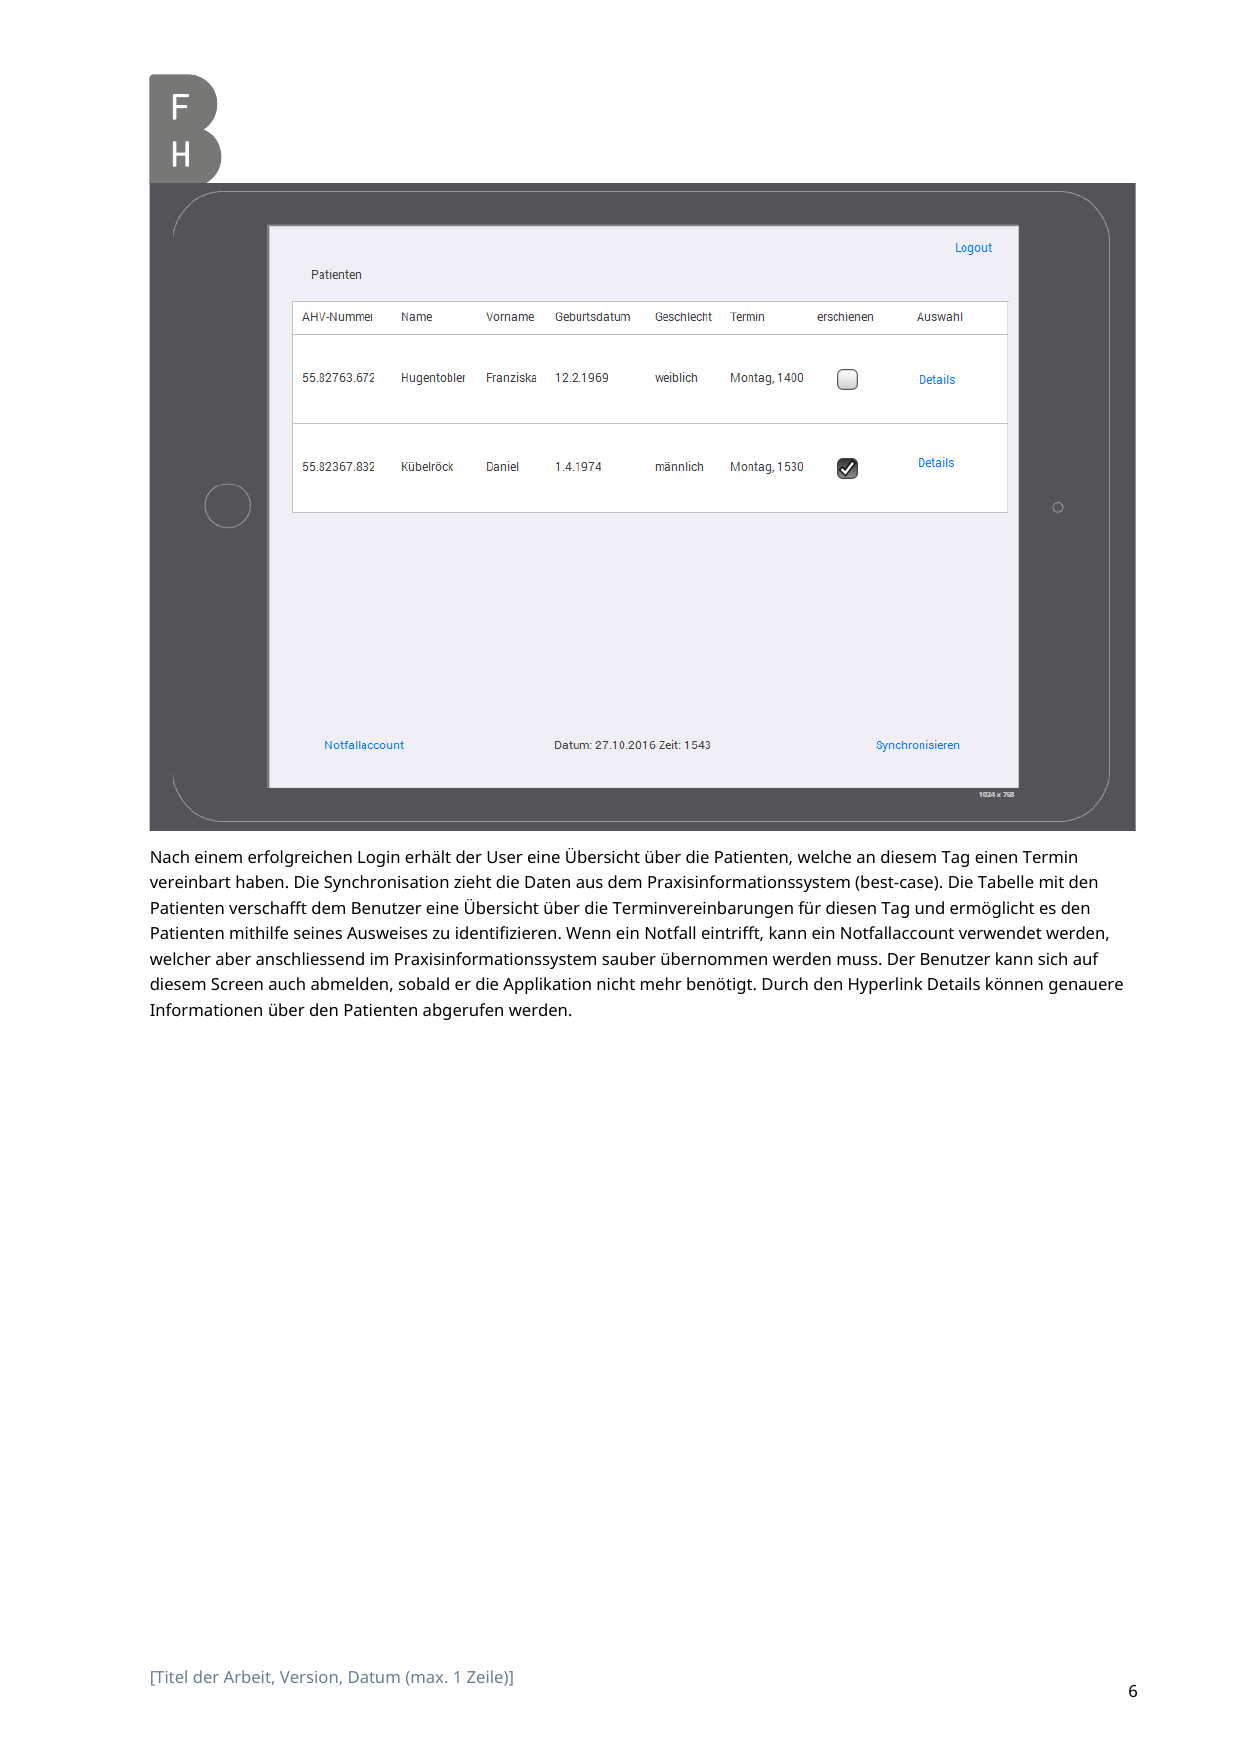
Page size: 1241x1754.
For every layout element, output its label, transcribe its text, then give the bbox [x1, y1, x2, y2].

picture [149, 183, 1136, 831]
text Nach einem erfolgreichen Login erhält der User eine Übersicht über die Patienten, welche an diesem Tag einen Termin vereinbart haben. Die Synchronisation zieht die Daten aus dem Praxisinformationssystem (best-case). Die Tabelle mit den Patienten verschafft dem Benutzer eine Übersicht über die Terminvereinbarungen für diesen Tag und ermöglicht es den Patienten mithilfe seines Ausweises zu identifizieren. Wenn ein Notfall eintrifft, kann ein Notfallaccount verwendet werden, welcher aber anschliessend im Praxisinformationssystem sauber übernommen werden muss. Der Benutzer kann sich auf diesem Screen auch abmelden, sobald er die Applikation nicht mehr benötigt. Durch den Hyperlink Details können genauere Informationen über den Patienten abgerufen werden. [149, 843, 1136, 1021]
